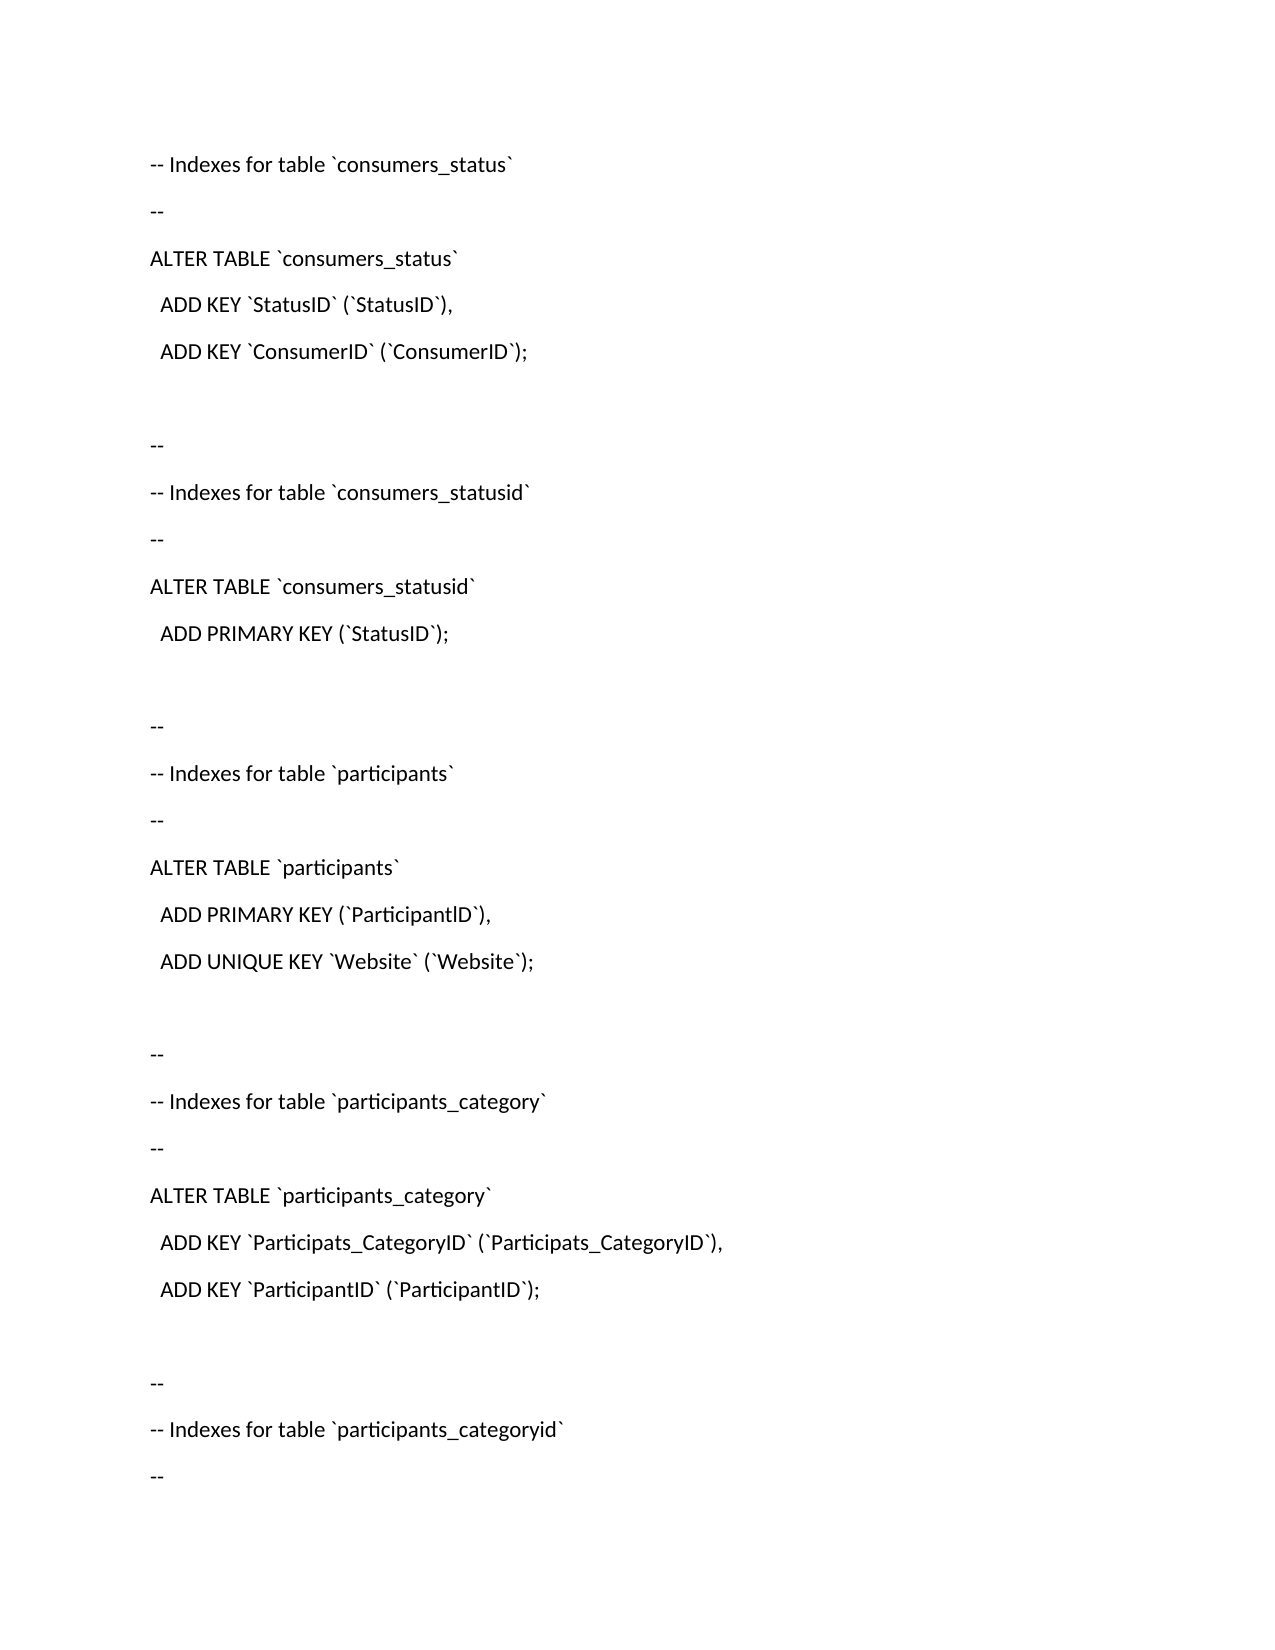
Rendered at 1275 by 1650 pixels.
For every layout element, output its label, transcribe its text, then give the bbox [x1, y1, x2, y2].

text -- [150, 806, 1125, 834]
text -- [150, 712, 1125, 741]
text ADD UNIQUE KEY `Website` (`Website`); [150, 947, 1125, 975]
text ADD KEY `StatusID` (`StatusID`), [150, 291, 1125, 319]
text -- [150, 431, 1125, 459]
text -- [150, 197, 1125, 225]
text ADD PRIMARY KEY (`StatusID`); [150, 619, 1125, 647]
text -- Indexes for table `participants_category` [150, 1087, 1125, 1116]
text ADD KEY `ConsumerID` (`ConsumerID`); [150, 337, 1125, 366]
text ALTER TABLE `consumers_statusid` [150, 572, 1125, 600]
text -- Indexes for table `consumers_status` [150, 150, 1125, 178]
text -- [150, 1462, 1125, 1491]
text -- Indexes for table `participants` [150, 759, 1125, 787]
text -- [150, 1369, 1125, 1397]
text ADD KEY `ParticipantID` (`ParticipantID`); [150, 1275, 1125, 1303]
text ALTER TABLE `participants_category` [150, 1181, 1125, 1209]
text ADD PRIMARY KEY (`ParticipantlD`), [150, 900, 1125, 928]
text -- [150, 525, 1125, 553]
text -- Indexes for table `consumers_statusid` [150, 478, 1125, 506]
text -- [150, 1134, 1125, 1162]
text ADD KEY `Participats_CategoryID` (`Participats_CategoryID`), [150, 1228, 1125, 1256]
text ALTER TABLE `consumers_status` [150, 244, 1125, 272]
text -- [150, 1041, 1125, 1069]
text ALTER TABLE `participants` [150, 853, 1125, 881]
text -- Indexes for table `participants_categoryid` [150, 1416, 1125, 1444]
